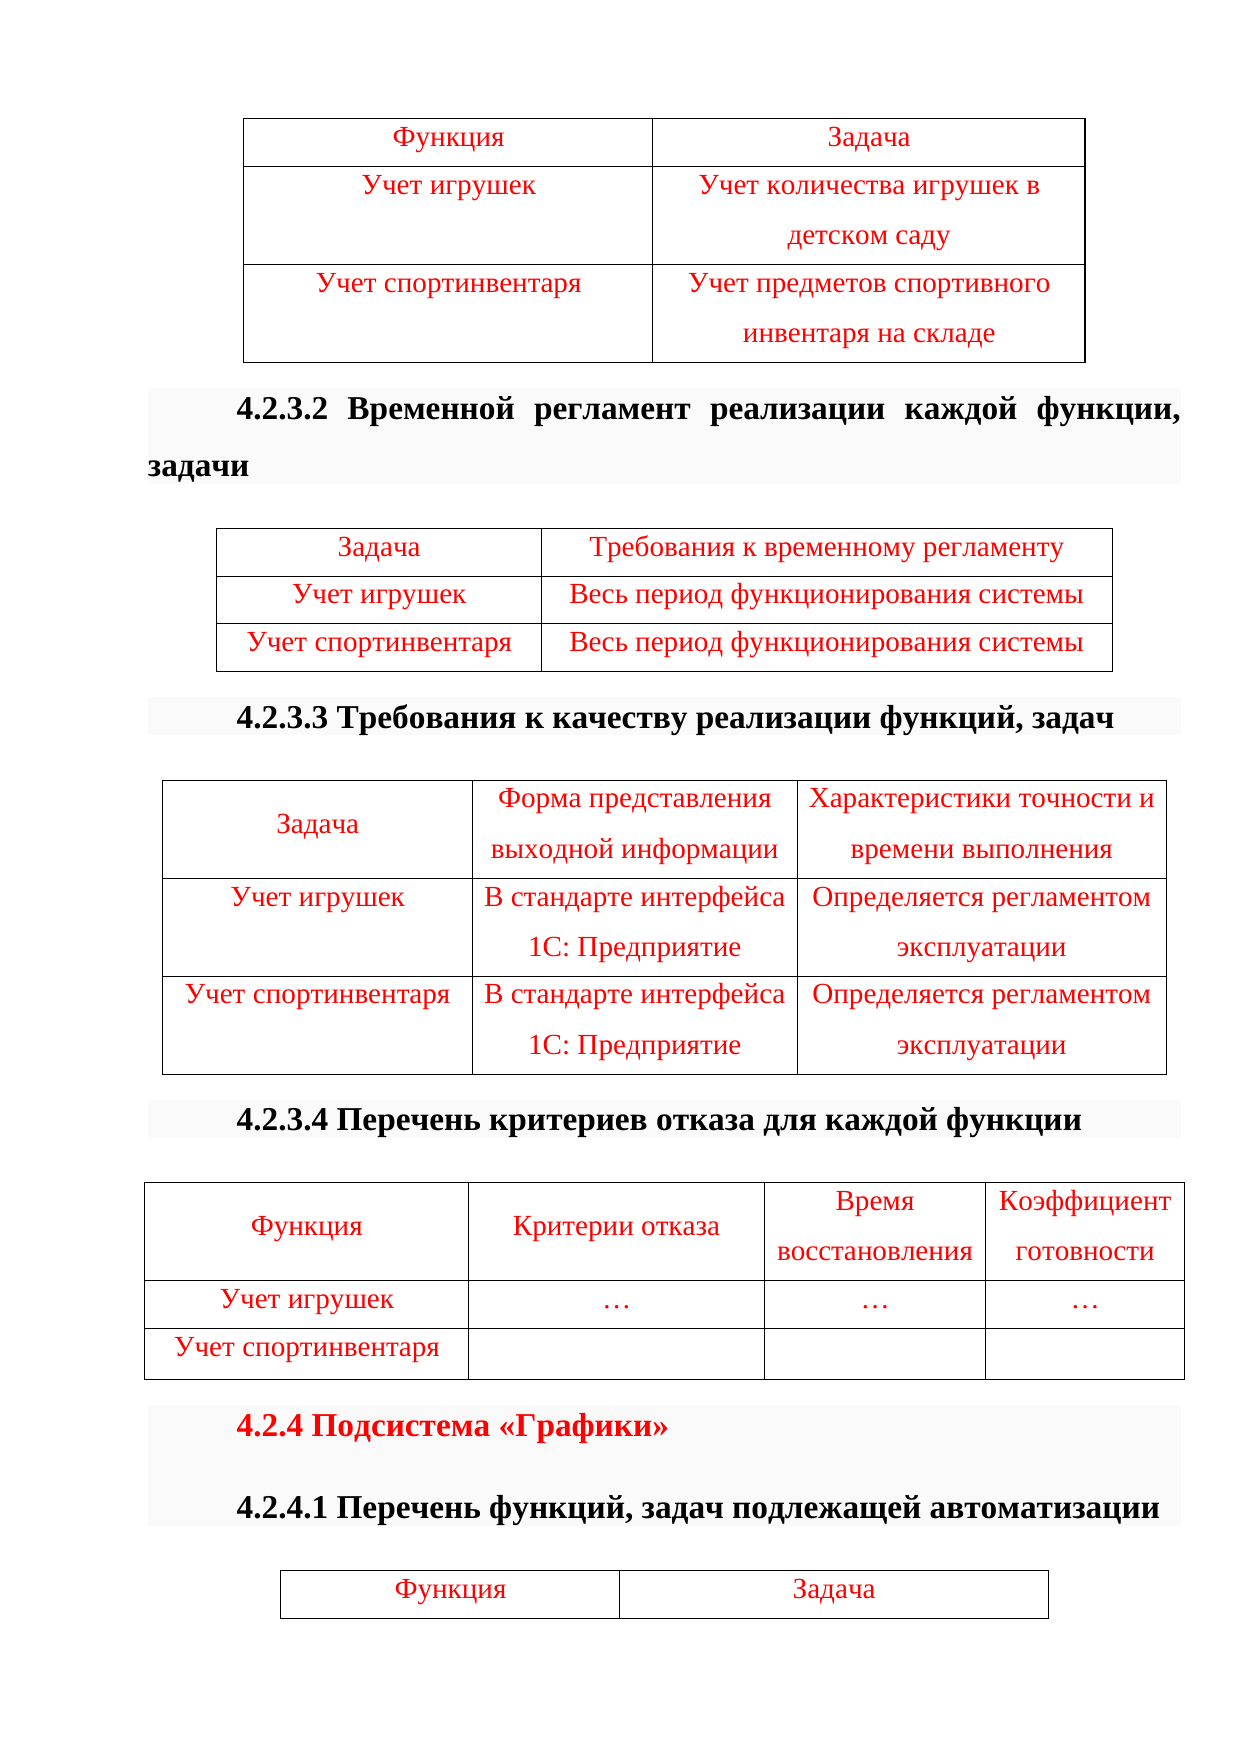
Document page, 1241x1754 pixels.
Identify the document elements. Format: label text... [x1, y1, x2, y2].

table_cell … [986, 1281, 1184, 1328]
text 4.2.3.4 Перечень критериев отказа для каждой функции [148, 1100, 1181, 1138]
table_cell [765, 1329, 985, 1379]
text 4.2.3.2 Временной регламент реализации каждой функции, задачи [148, 388, 1181, 484]
table_header Требования к временному регламенту [542, 529, 1112, 576]
table_header Задача [653, 119, 1084, 166]
text 4.2.4.1 Перечень функций, задач подлежащей автоматизации [148, 1488, 1181, 1526]
table_cell Учет игрушек [244, 167, 652, 264]
table_cell [469, 1329, 764, 1379]
table_cell Определяется регламентом эксплуатации [798, 879, 1166, 976]
table_header Время восстановления [765, 1183, 985, 1280]
table_header Задача [163, 781, 472, 878]
table_cell Учет игрушек [145, 1281, 468, 1328]
table_header Критерии отказа [469, 1183, 764, 1280]
table_header Задача [620, 1571, 1048, 1618]
table_cell Определяется регламентом эксплуатации [798, 977, 1166, 1074]
table_cell … [765, 1281, 985, 1328]
table_cell Учет спортинвентаря [163, 977, 472, 1074]
table_cell Учет спортинвентаря [145, 1329, 468, 1379]
table_cell Учет количества игрушек в детском саду [653, 167, 1084, 264]
table_cell Учет игрушек [163, 879, 472, 976]
table_cell Учет спортинвентаря [217, 624, 541, 671]
table_header Задача [217, 529, 541, 576]
table_header Функция [145, 1183, 468, 1280]
table_cell Весь период функционирования системы [542, 577, 1112, 623]
text 4.2.4 Подсистема «Графики» [148, 1405, 1181, 1443]
table_cell Учет предметов спортивного инвентаря на складе [653, 265, 1084, 362]
table_header Функция [281, 1571, 619, 1618]
table_cell Учет игрушек [217, 577, 541, 623]
table_header Коэффициент готовности [986, 1183, 1184, 1280]
text 4.2.3.3 Требования к качеству реализации функций, задач [148, 697, 1181, 735]
table_cell В стандарте интерфейса 1С: Предприятие [473, 977, 797, 1074]
table_header Характеристики точности и времени выполнения [798, 781, 1166, 878]
table_cell В стандарте интерфейса 1С: Предприятие [473, 879, 797, 976]
table_cell [986, 1329, 1184, 1379]
table_header Функция [244, 119, 652, 166]
table_cell … [469, 1281, 764, 1328]
table_cell Учет спортинвентаря [244, 265, 652, 362]
table_header Форма представления выходной информации [473, 781, 797, 878]
table_cell Весь период функционирования системы [542, 624, 1112, 671]
